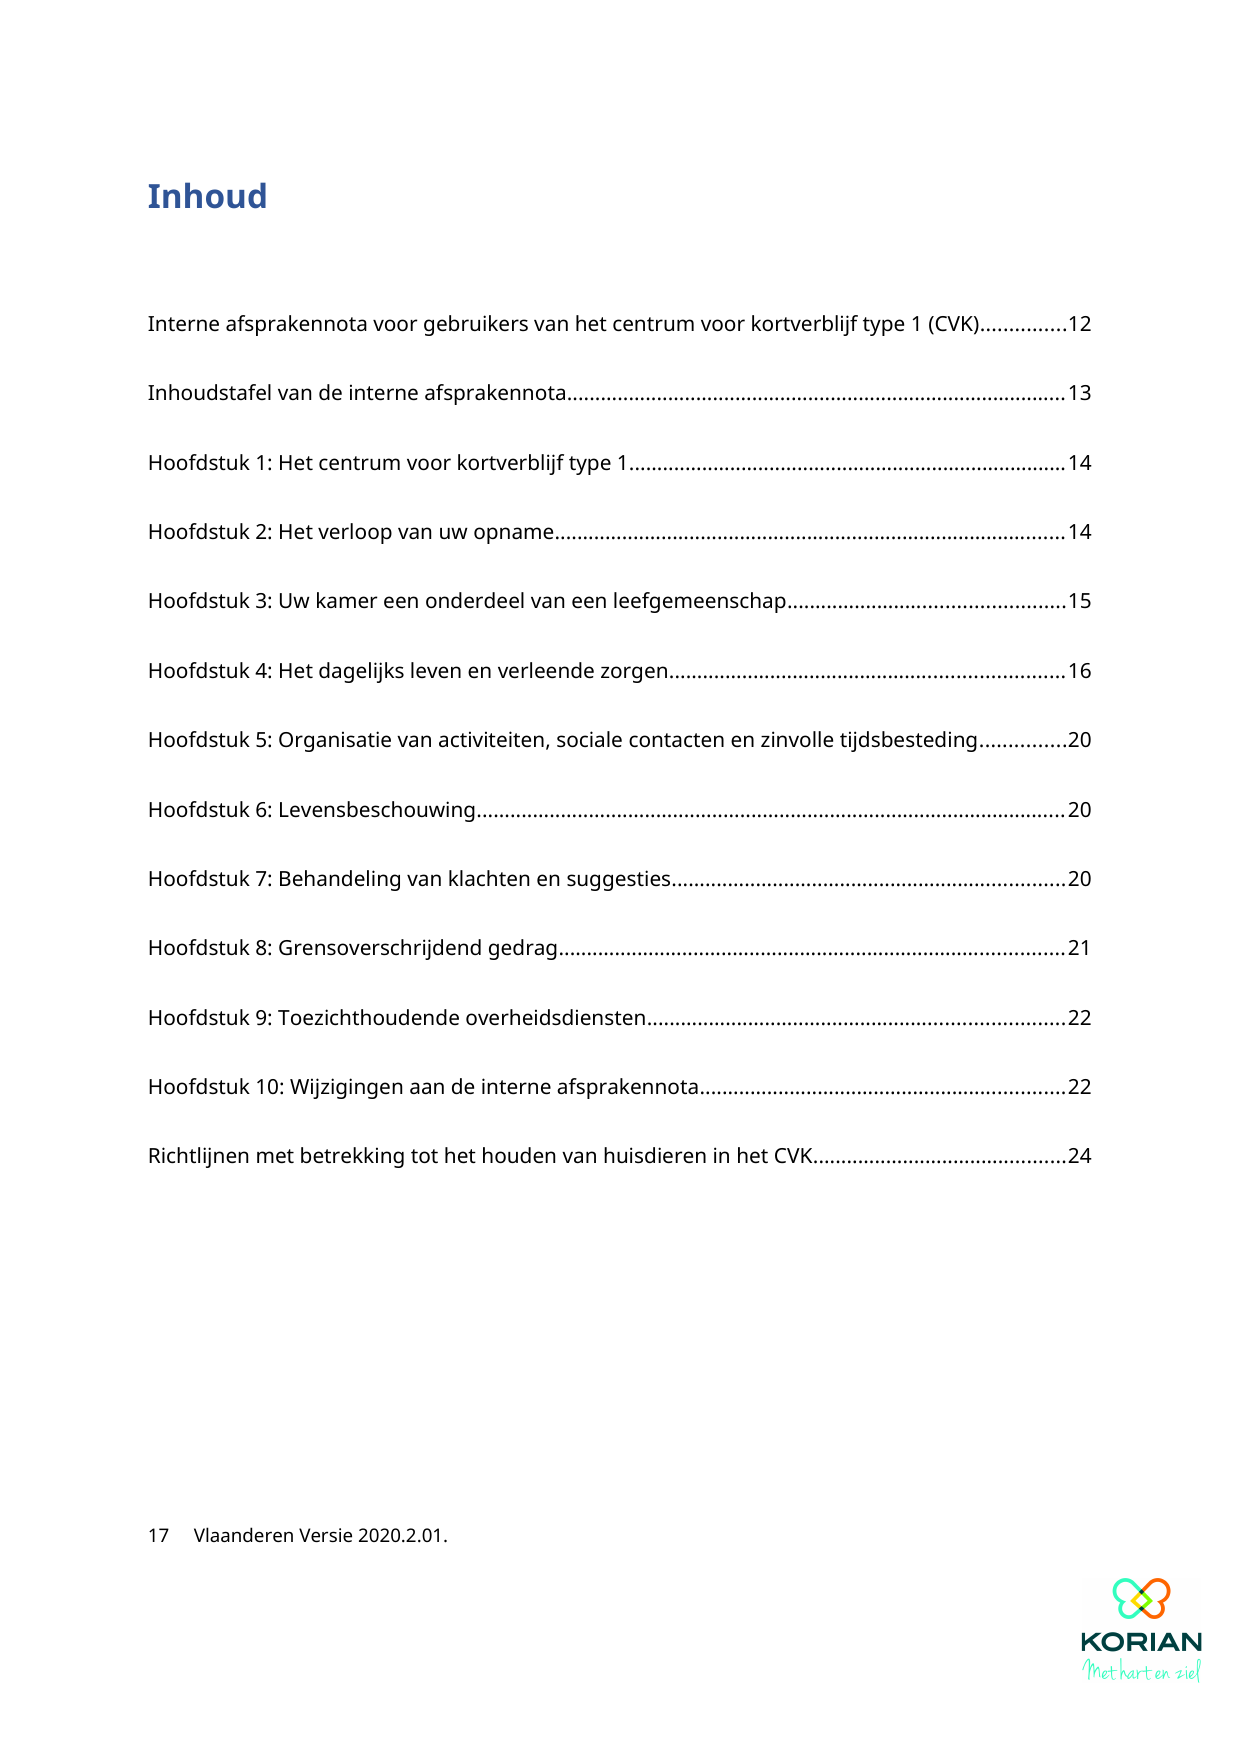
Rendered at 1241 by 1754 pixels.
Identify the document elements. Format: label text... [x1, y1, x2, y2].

picture [1081, 1578, 1202, 1683]
text Hoofdstuk 1: Het centrum voor kortverblijf type 1 14 [148, 448, 1093, 476]
text Richtlijnen met betrekking tot het houden van huisdieren in het CVK 24 [148, 1142, 1093, 1170]
text Interne afsprakennota voor gebruikers van het centrum voor kortverblijf type 1 (CVK) 12 [148, 309, 1093, 337]
text Hoofdstuk 3: Uw kamer een onderdeel van een leefgemeenschap 15 [148, 587, 1093, 615]
text Hoofdstuk 2: Het verloop van uw opname 14 [148, 517, 1093, 546]
text Hoofdstuk 4: Het dagelijks leven en verleende zorgen 16 [148, 656, 1093, 684]
subtitle Inhoud [148, 173, 1093, 218]
text Hoofdstuk 7: Behandeling van klachten en suggesties 20 [148, 864, 1093, 892]
text Hoofdstuk 9: Toezichthoudende overheidsdiensten 22 [148, 1003, 1093, 1031]
text Inhoudstafel van de interne afsprakennota 13 [148, 378, 1093, 407]
text Hoofdstuk 10: Wijzigingen aan de interne afsprakennota 22 [148, 1072, 1093, 1101]
text Hoofdstuk 5: Organisatie van activiteiten, sociale contacten en zinvolle tijdsbesteding 20 [148, 725, 1093, 754]
text Hoofdstuk 6: Levensbeschouwing 20 [148, 795, 1093, 823]
text Hoofdstuk 8: Grensoverschrijdend gedrag 21 [148, 933, 1093, 962]
